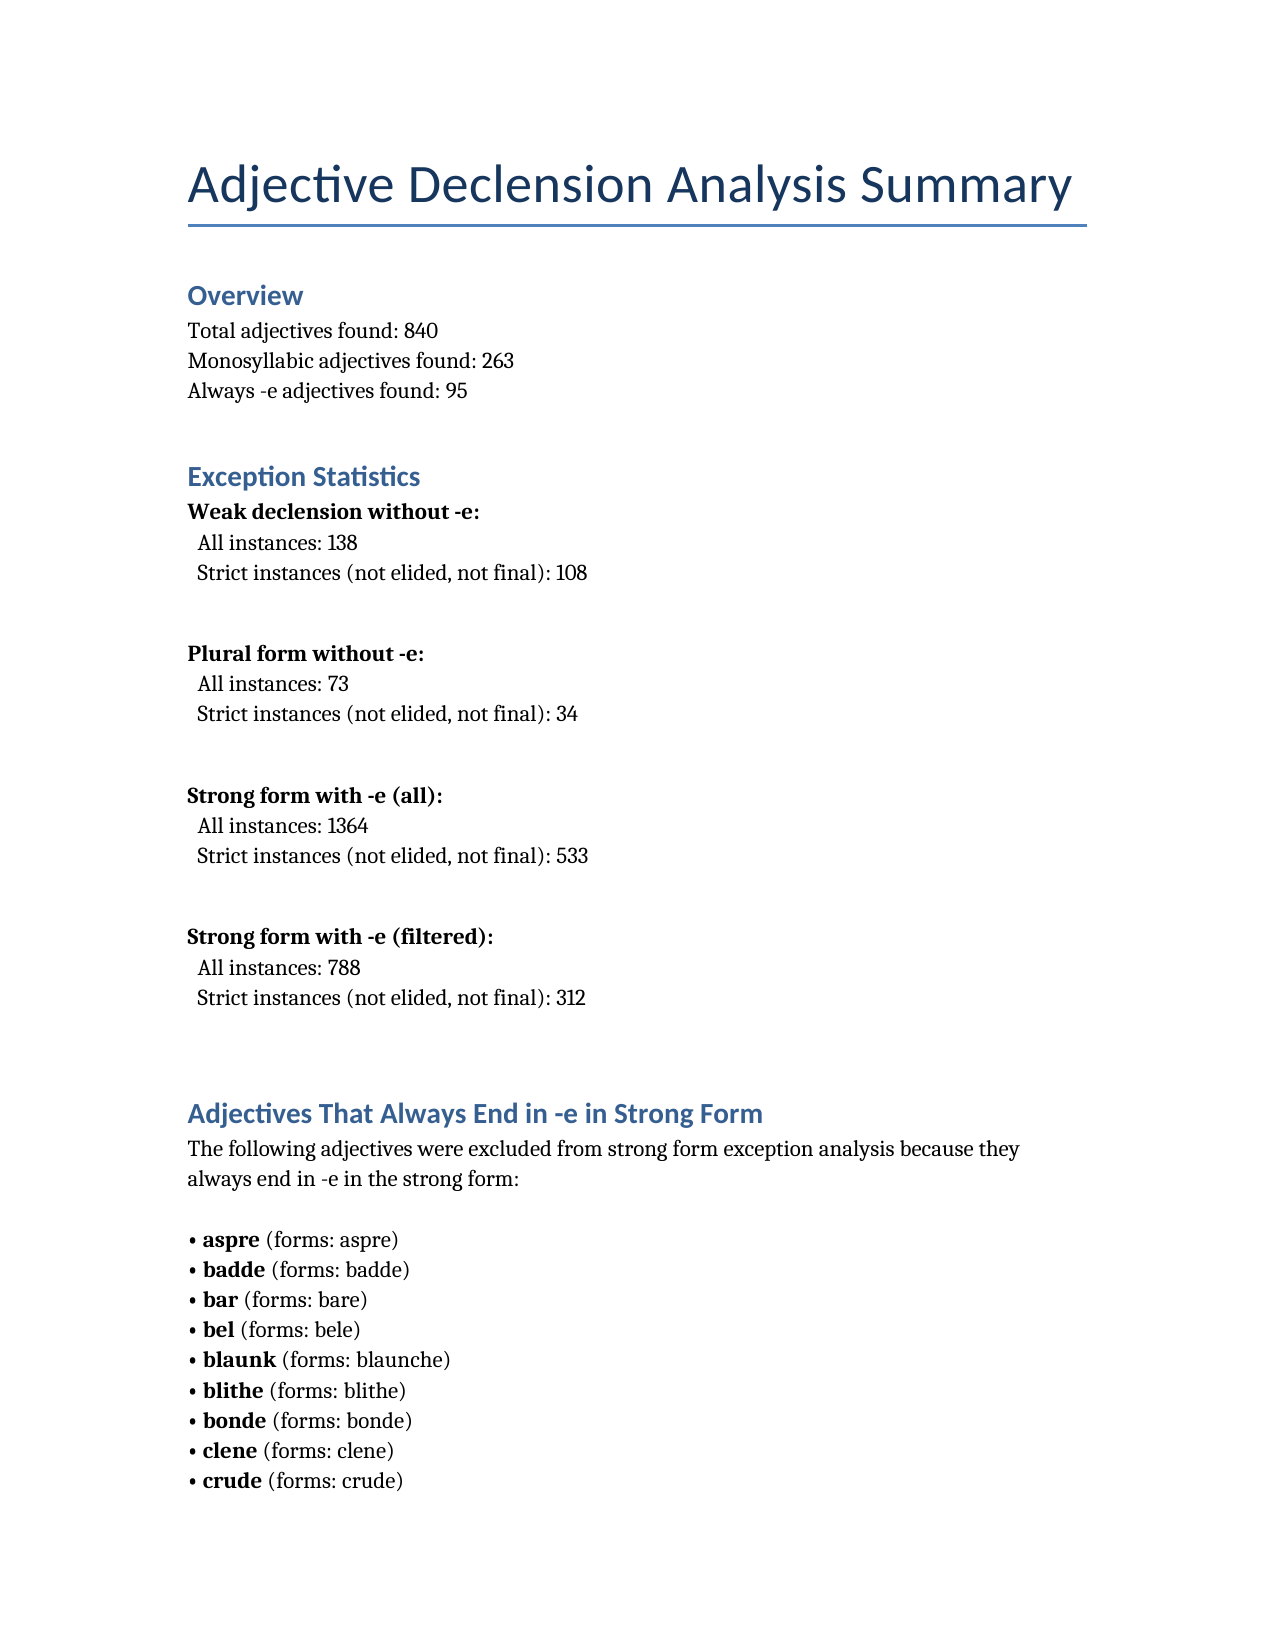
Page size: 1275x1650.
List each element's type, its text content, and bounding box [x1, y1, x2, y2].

text Strong form with -e (all): All instances: 1364 Strict instances (not elided, not final): 533 [187, 782, 1087, 899]
text Plural form without -e: All instances: 73 Strict instances (not elided, not final): 34 [187, 641, 1087, 758]
text Weak declension without -e: All instances: 138 Strict instances (not elided, not final): 108 [187, 499, 1087, 616]
subtitle Adjectives That Always End in -e in Strong Form [187, 1095, 1087, 1131]
title Adjective Declension Analysis Summary [187, 150, 1087, 227]
text Total adjectives found: 840 Monosyllabic adjectives found: 263 Always -e adjectives found: 95 [187, 317, 1087, 404]
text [187, 1136, 1087, 1494]
text Strong form with -e (filtered): All instances: 788 Strict instances (not elided, not final): 312 [187, 924, 1087, 1041]
subtitle Overview [187, 277, 1087, 312]
subtitle Exception Statistics [187, 458, 1087, 494]
